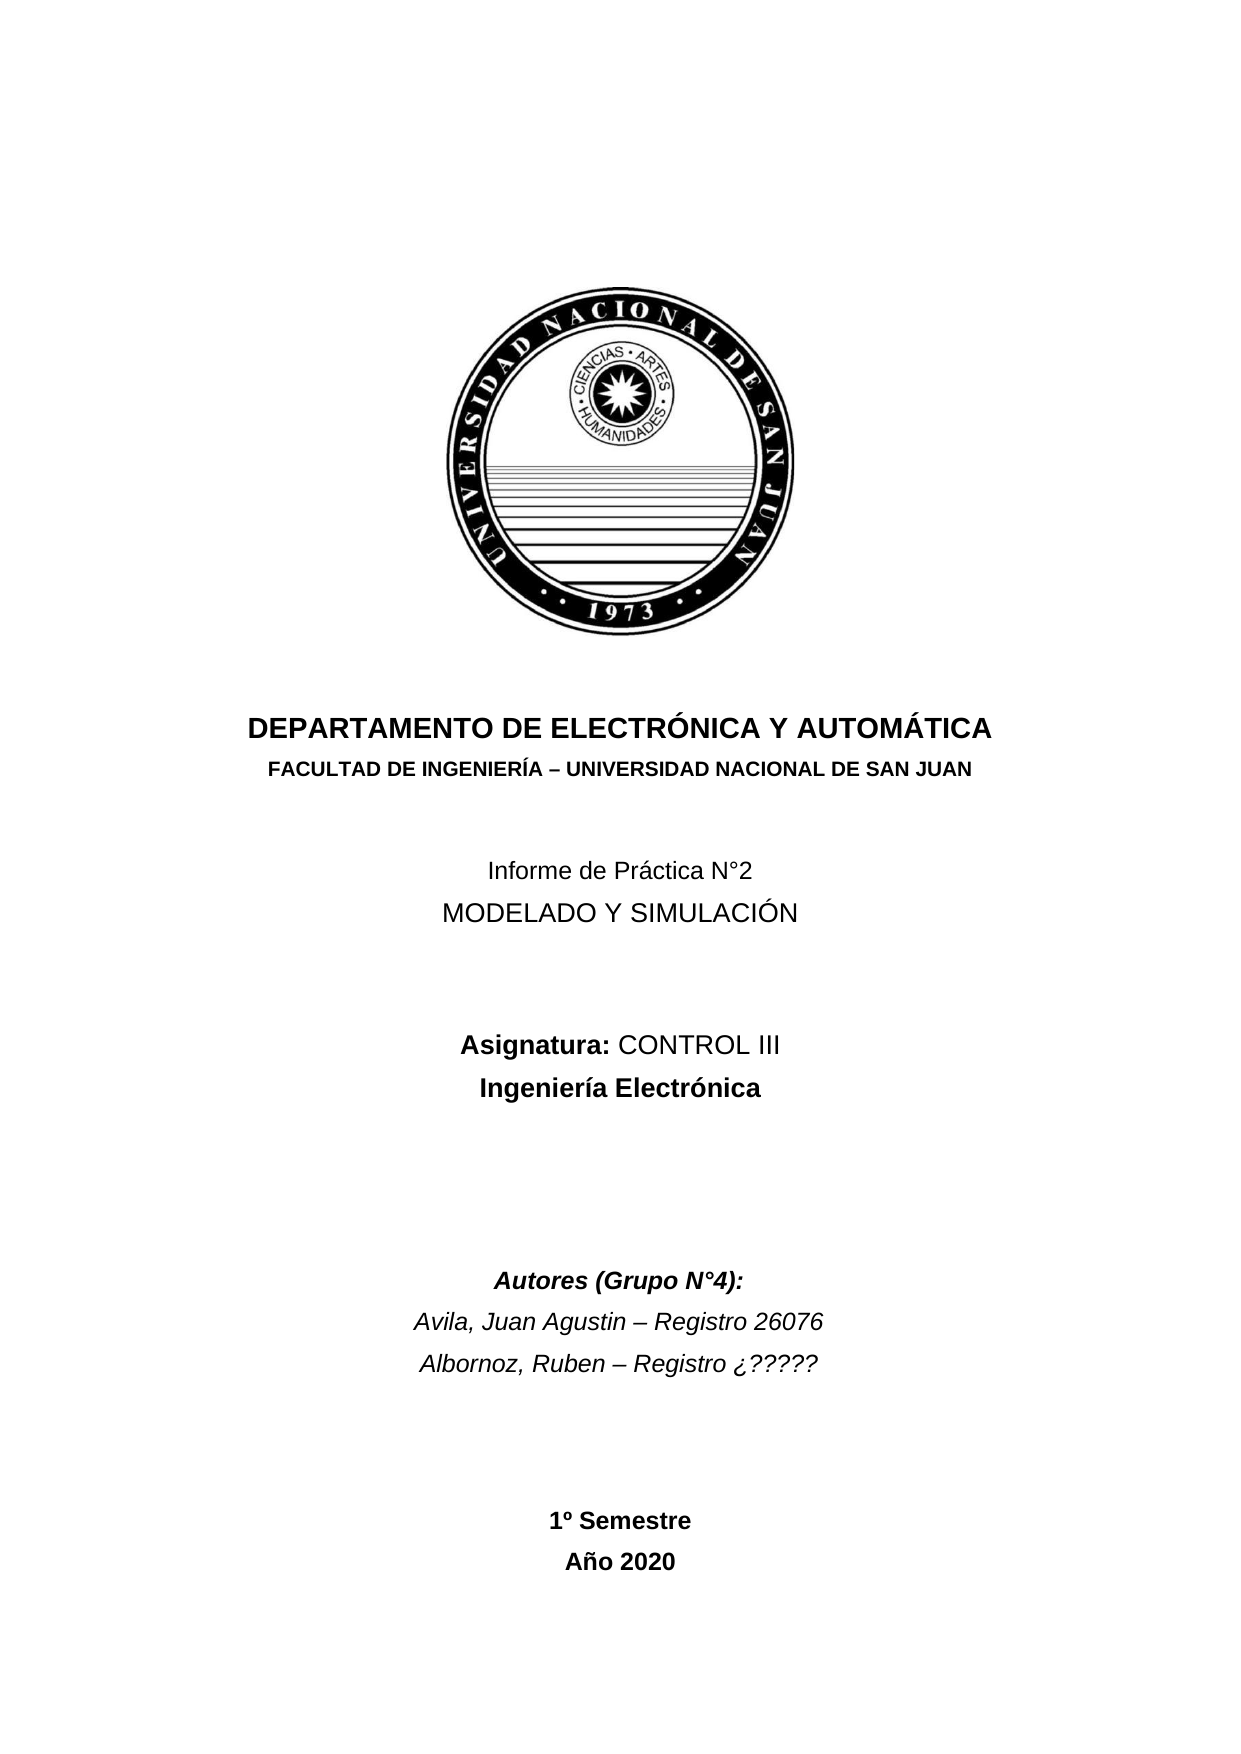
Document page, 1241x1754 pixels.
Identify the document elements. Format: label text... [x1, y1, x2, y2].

text FACULTAD DE INGENIERÍA – UNIVERSIDAD NACIONAL DE SAN JUAN [148, 757, 1092, 781]
text Albornoz, Ruben – Registro ¿????? [148, 1349, 1092, 1377]
text Ingeniería Electrónica [148, 1072, 1092, 1104]
text DEPARTAMENTO DE ELECTRÓNICA Y AUTOMÁTICA [148, 711, 1092, 745]
text Autores (Grupo N°4): [148, 1266, 1092, 1295]
text 1º Semestre [148, 1506, 1092, 1535]
text Avila, Juan Agustin – Registro 26076 [148, 1307, 1092, 1336]
text MODELADO Y SIMULACIÓN [148, 897, 1092, 929]
text Informe de Práctica N°2 [148, 856, 1092, 885]
picture [446, 287, 795, 637]
text Asignatura: CONTROL III [148, 1029, 1092, 1060]
text Año 2020 [148, 1547, 1092, 1576]
